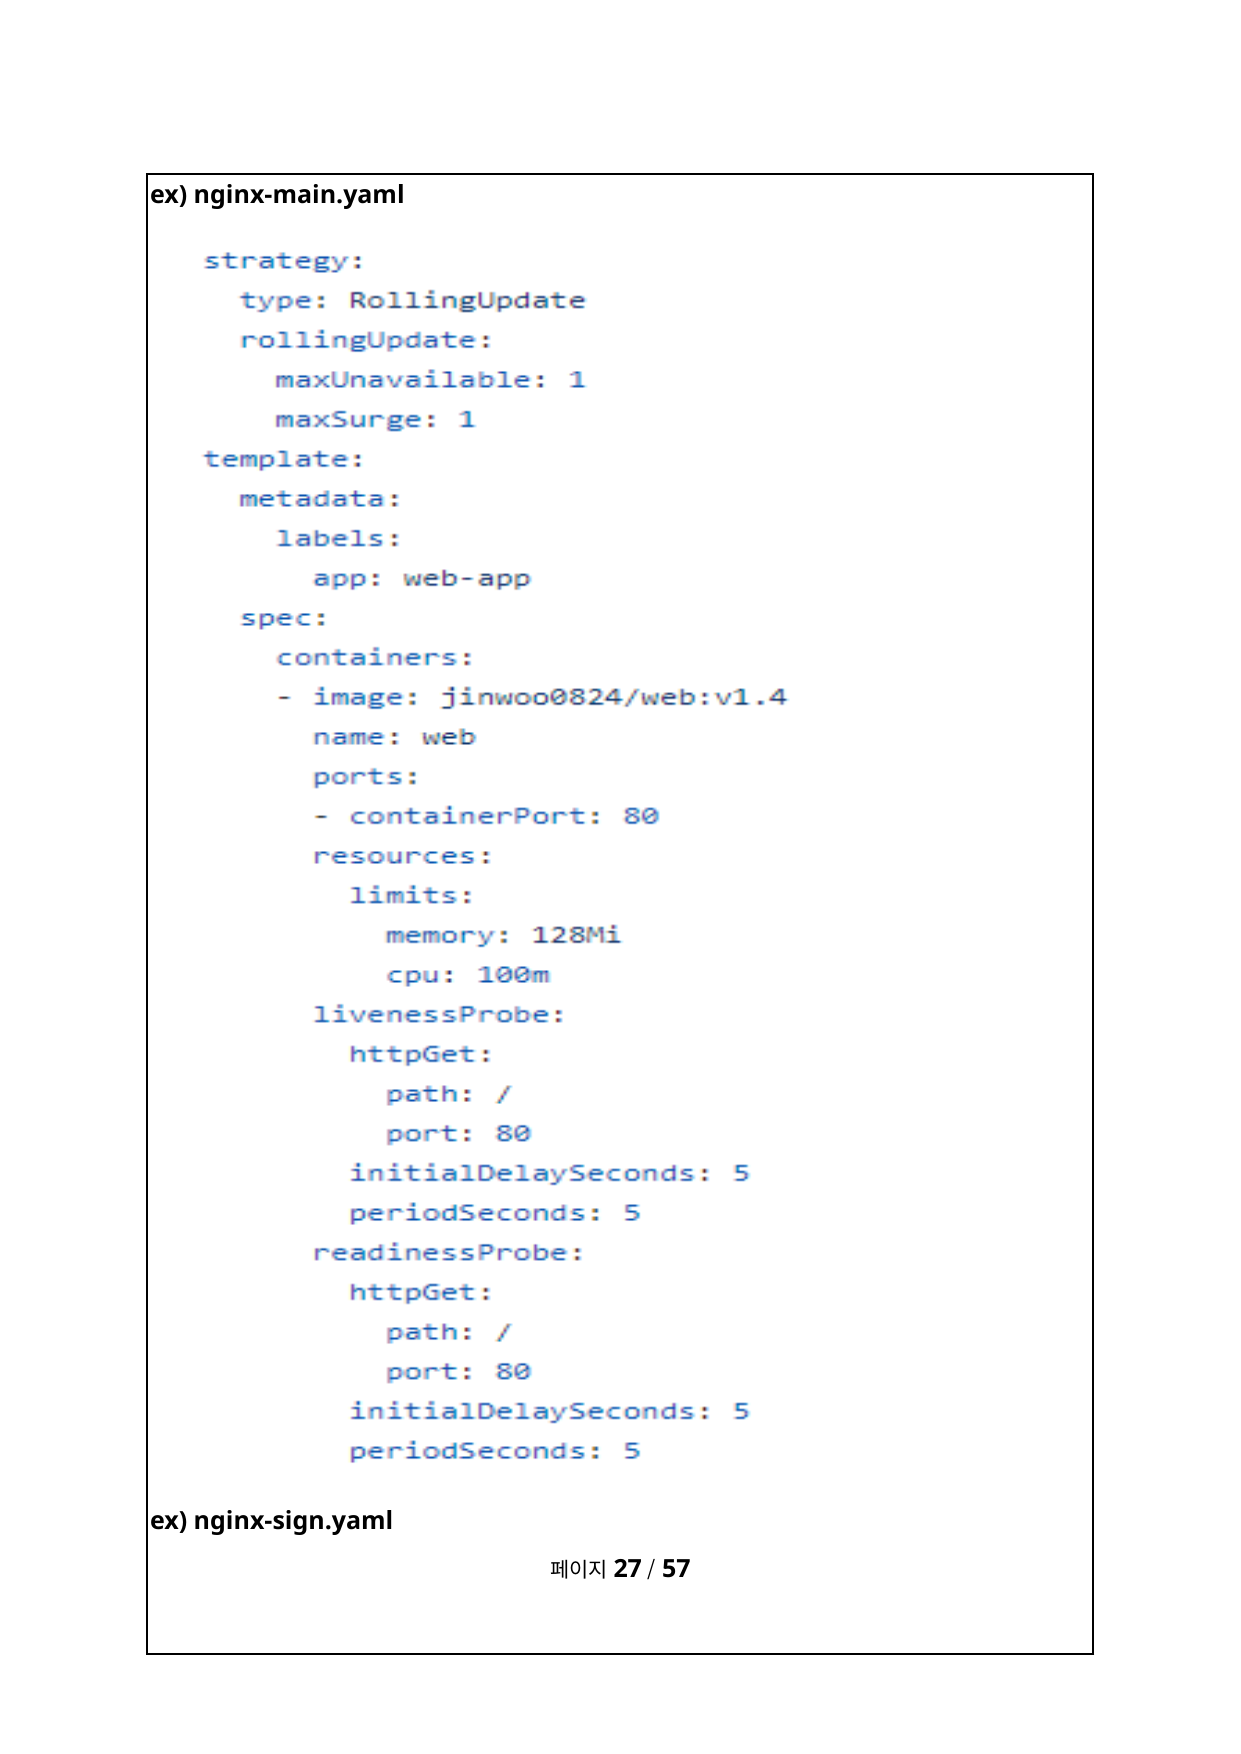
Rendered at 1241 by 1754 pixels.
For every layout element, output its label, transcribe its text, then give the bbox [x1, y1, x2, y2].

text ex) nginx-main.yaml [150, 177, 1090, 211]
text ex) nginx-sign.yaml [150, 1503, 1090, 1537]
picture [150, 245, 1089, 1469]
